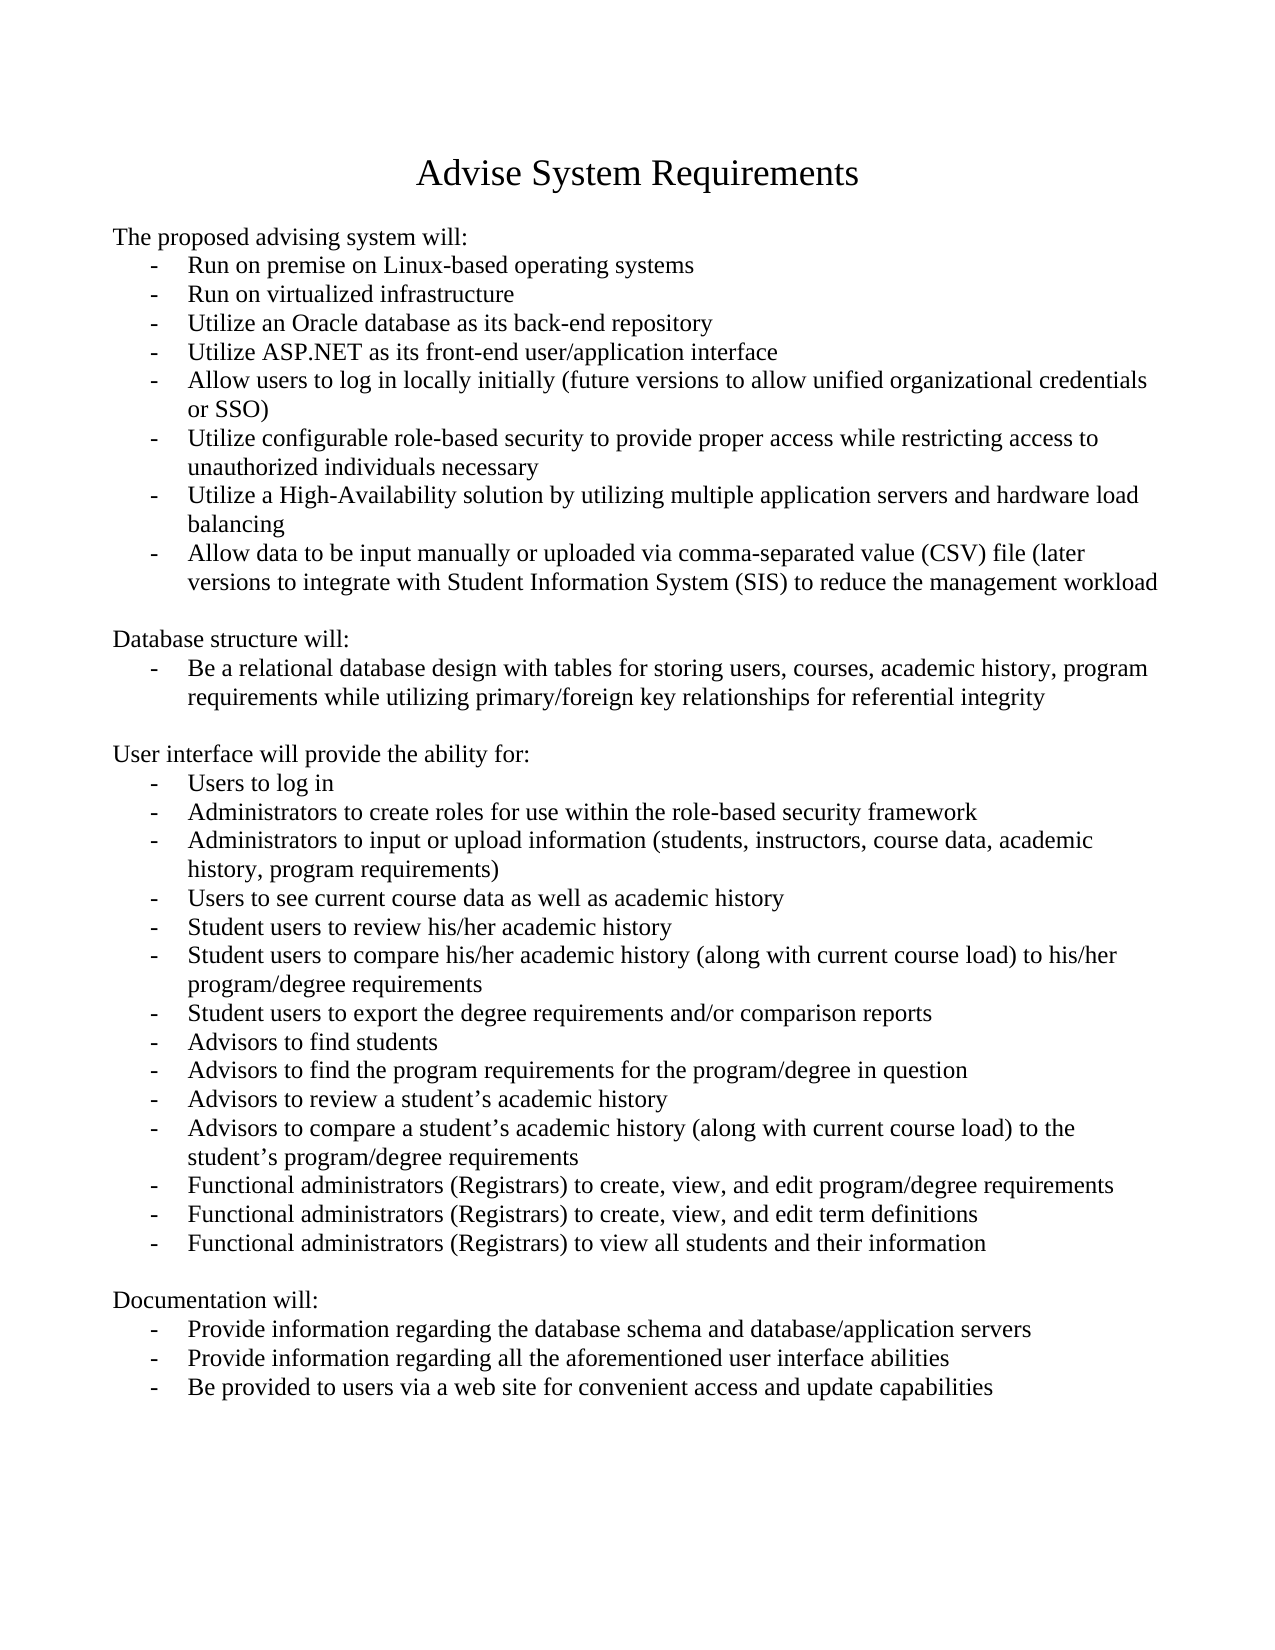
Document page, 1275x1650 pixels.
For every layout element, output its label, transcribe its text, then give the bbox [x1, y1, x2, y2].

list Provide information regarding all the aforementioned user interface abilities [150, 1343, 1162, 1372]
list Advisors to find the program requirements for the program/degree in question [150, 1056, 1162, 1084]
list Allow users to log in locally initially (future versions to allow unified organizational credentials or SSO) [150, 366, 1162, 423]
text Database structure will: [112, 624, 1162, 653]
list Functional administrators (Registrars) to create, view, and edit term definitions [150, 1199, 1162, 1228]
list Allow data to be input manually or uploaded via comma-separated value (CSV) file (later versions to integrate with Student Information System (SIS) to reduce the management workload [150, 538, 1162, 596]
list Administrators to create roles for use within the role-based security framework [150, 797, 1162, 826]
text Documentation will: [112, 1286, 1162, 1314]
list Utilize a High-Availability solution by utilizing multiple application servers and hardware load balancing [150, 481, 1162, 538]
text User interface will provide the ability for: [112, 739, 1162, 768]
list Run on premise on Linux-based operating systems [150, 251, 1162, 279]
list Users to see current course data as well as academic history [150, 883, 1162, 912]
text The proposed advising system will: [112, 222, 1162, 251]
text Advise System Requirements [112, 150, 1162, 193]
list Functional administrators (Registrars) to view all students and their information [150, 1228, 1162, 1257]
list Functional administrators (Registrars) to create, view, and edit program/degree requirements [150, 1171, 1162, 1199]
list Run on virtualized infrastructure [150, 279, 1162, 308]
list Advisors to find students [150, 1027, 1162, 1056]
list Student users to export the degree requirements and/or comparison reports [150, 998, 1162, 1027]
list Provide information regarding the database schema and database/application servers [150, 1314, 1162, 1343]
list Utilize ASP.NET as its front-end user/application interface [150, 337, 1162, 366]
list Utilize an Oracle database as its back-end repository [150, 308, 1162, 337]
list Administrators to input or upload information (students, instructors, course data, academic history, program requirements) [150, 826, 1162, 883]
list Student users to review his/her academic history [150, 912, 1162, 941]
list Users to log in [150, 768, 1162, 797]
list Be a relational database design with tables for storing users, courses, academic history, program requirements while utilizing primary/foreign key relationships for referential integrity [150, 653, 1162, 711]
list Advisors to compare a student’s academic history (along with current course load) to the student’s program/degree requirements [150, 1113, 1162, 1171]
list Student users to compare his/her academic history (along with current course load) to his/her program/degree requirements [150, 941, 1162, 998]
list Utilize configurable role-based security to provide proper access while restricting access to unauthorized individuals necessary [150, 423, 1162, 481]
list Advisors to review a student’s academic history [150, 1084, 1162, 1113]
list Be provided to users via a web site for convenient access and update capabilities [150, 1372, 1162, 1401]
